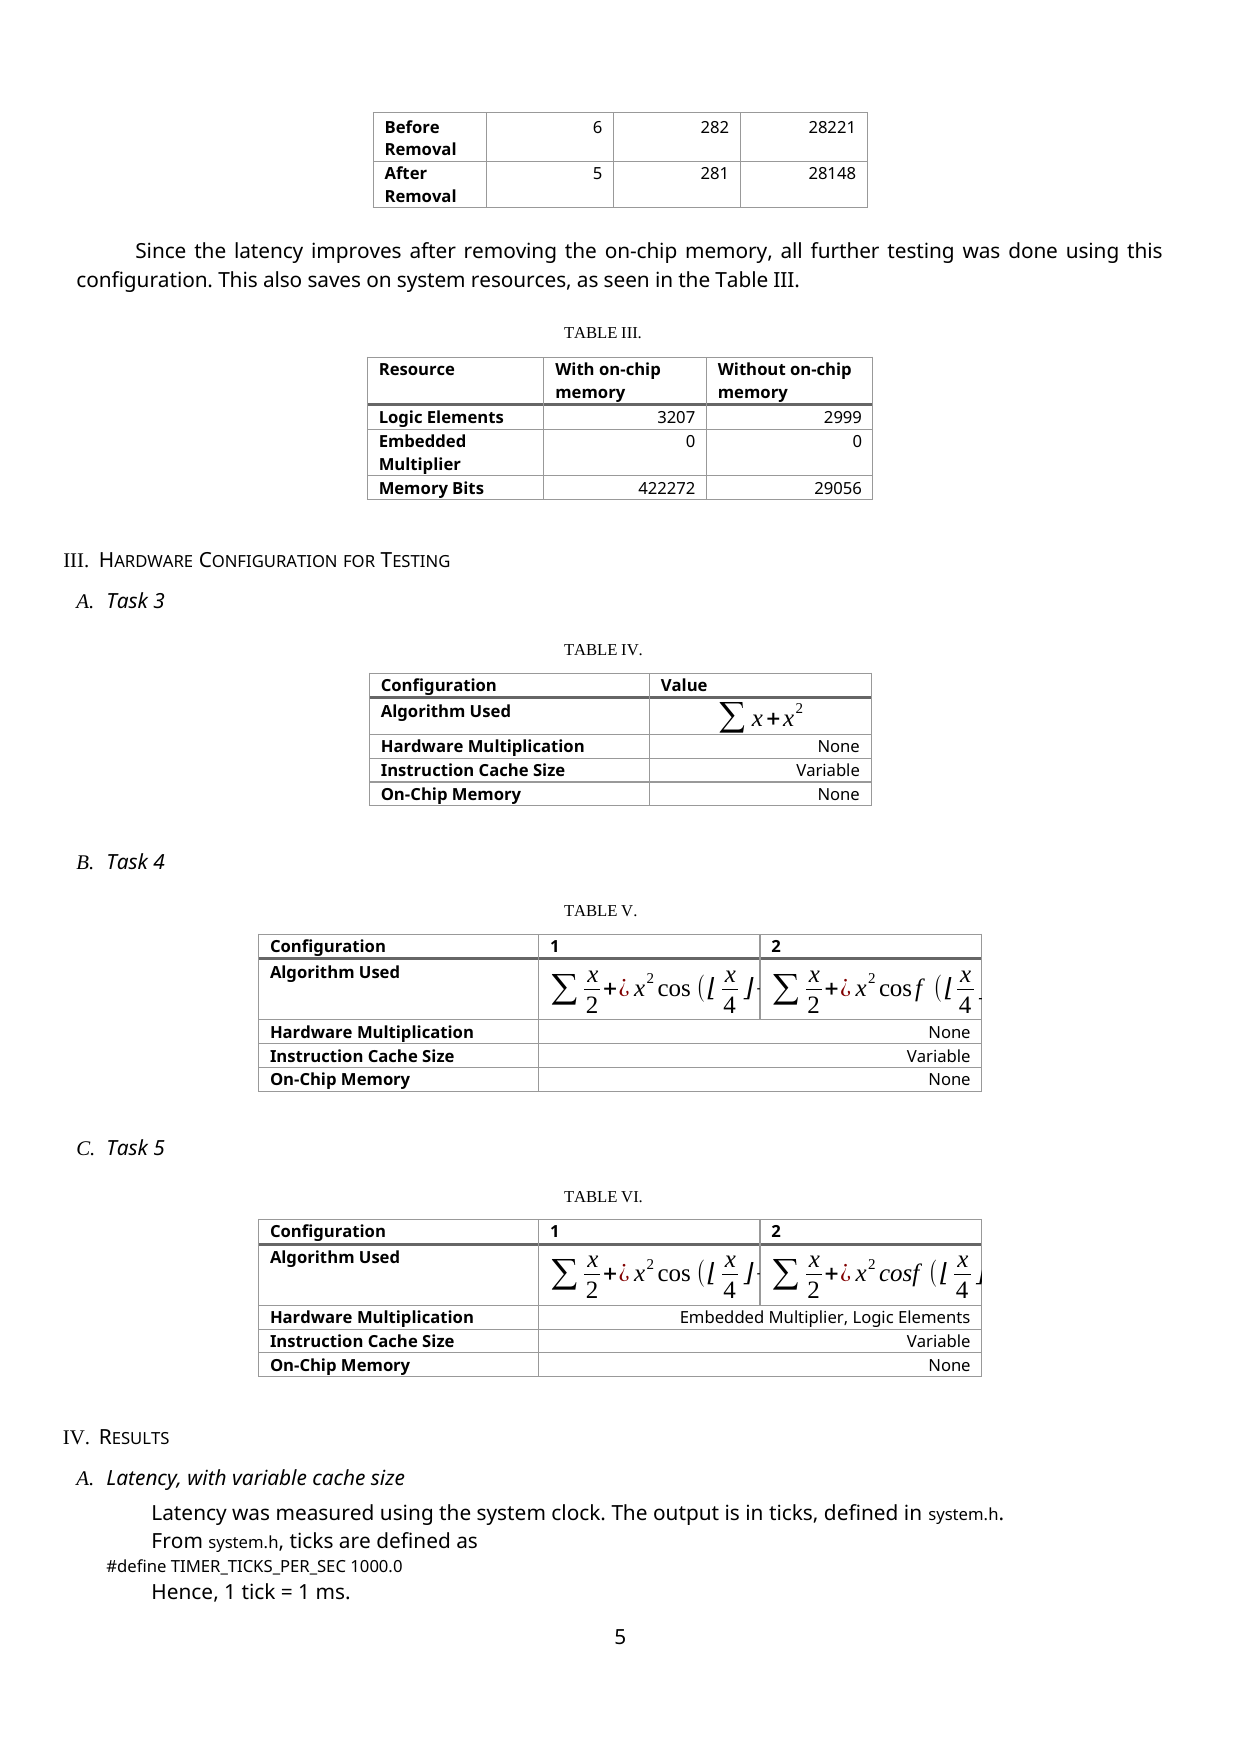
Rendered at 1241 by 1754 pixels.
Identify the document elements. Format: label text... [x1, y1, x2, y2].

table_header Configuration [259, 935, 538, 957]
table_cell Variable [539, 1330, 981, 1352]
table_cell On-Chip Memory [259, 1068, 538, 1091]
table_cell 3207 [544, 406, 706, 429]
table_cell Logic Elements [368, 406, 543, 429]
table_header Value [650, 674, 871, 696]
table_cell On-Chip Memory [259, 1353, 538, 1376]
table_header 2 [761, 935, 981, 957]
table_cell 422272 [544, 476, 706, 499]
table_header Configuration [370, 674, 649, 696]
table_cell 6 [487, 113, 613, 161]
text Since the latency improves after removing the on-chip memory, all further testing was done using this configuration. This also saves on system resources, as seen in the Table III. [76, 237, 1164, 293]
table_cell Algorithm Used [370, 699, 649, 734]
subtitle Task 5 [76, 1133, 1164, 1161]
table_cell Instruction Cache Size [259, 1044, 538, 1067]
table_cell [539, 1246, 759, 1305]
table_cell None [539, 1020, 981, 1043]
table_header 2 [761, 1220, 981, 1243]
text #define TIMER_TICKS_PER_SEC 1000.0 [106, 1555, 1164, 1577]
table_cell 281 [614, 162, 740, 207]
text Hence, 1 tick = 1 ms. [106, 1577, 1164, 1606]
table_cell Variable [650, 759, 871, 781]
table_cell Algorithm Used [259, 1246, 538, 1305]
table_header 1 [539, 935, 759, 957]
table_cell Hardware Multiplication [370, 735, 649, 758]
table_cell 2999 [707, 406, 872, 429]
subtitle Task 3 [76, 586, 1164, 614]
table_cell 28221 [741, 113, 867, 161]
table_cell Embedded Multiplier, Logic Elements [539, 1306, 981, 1328]
text From system.h, ticks are defined as [106, 1526, 1164, 1555]
subtitle Latency, with variable cache size [76, 1463, 1164, 1492]
table_cell 282 [614, 113, 740, 161]
table_cell Embedded Multiplier [368, 430, 543, 475]
table_cell [650, 699, 871, 734]
table_cell [761, 960, 981, 1019]
subtitle Task 4 [76, 847, 1164, 876]
table_cell None [650, 783, 871, 805]
table_cell 0 [544, 430, 706, 475]
table_cell On-Chip Memory [370, 783, 649, 805]
table_cell Hardware Multiplication [259, 1020, 538, 1043]
table_cell Variable [539, 1044, 981, 1067]
text Latency was measured using the system clock. The output is in ticks, defined in system.h. [106, 1498, 1164, 1526]
table_cell [761, 1246, 981, 1305]
table_cell 5 [487, 162, 613, 207]
table_cell Algorithm Used [259, 960, 538, 1019]
table_cell [539, 960, 759, 1019]
table_cell Memory Bits [368, 476, 543, 499]
table_cell 28148 [741, 162, 867, 207]
table_header Resource [368, 358, 543, 403]
table_cell After Removal [374, 162, 486, 207]
table_cell 29056 [707, 476, 872, 499]
table_cell None [650, 735, 871, 758]
table_cell Hardware Multiplication [259, 1306, 538, 1328]
table_cell 0 [707, 430, 872, 475]
table_cell Before Removal [374, 113, 486, 161]
table_header 1 [539, 1220, 759, 1243]
subtitle Results [76, 1422, 1164, 1451]
table_cell None [539, 1353, 981, 1376]
table_cell Instruction Cache Size [259, 1330, 538, 1352]
table_header Without on-chip memory [707, 358, 872, 403]
table_cell Instruction Cache Size [370, 759, 649, 781]
table_header Configuration [259, 1220, 538, 1243]
subtitle Hardware Configuration for Testing [76, 545, 1164, 574]
table_cell None [539, 1068, 981, 1091]
table_header With on-chip memory [544, 358, 706, 403]
